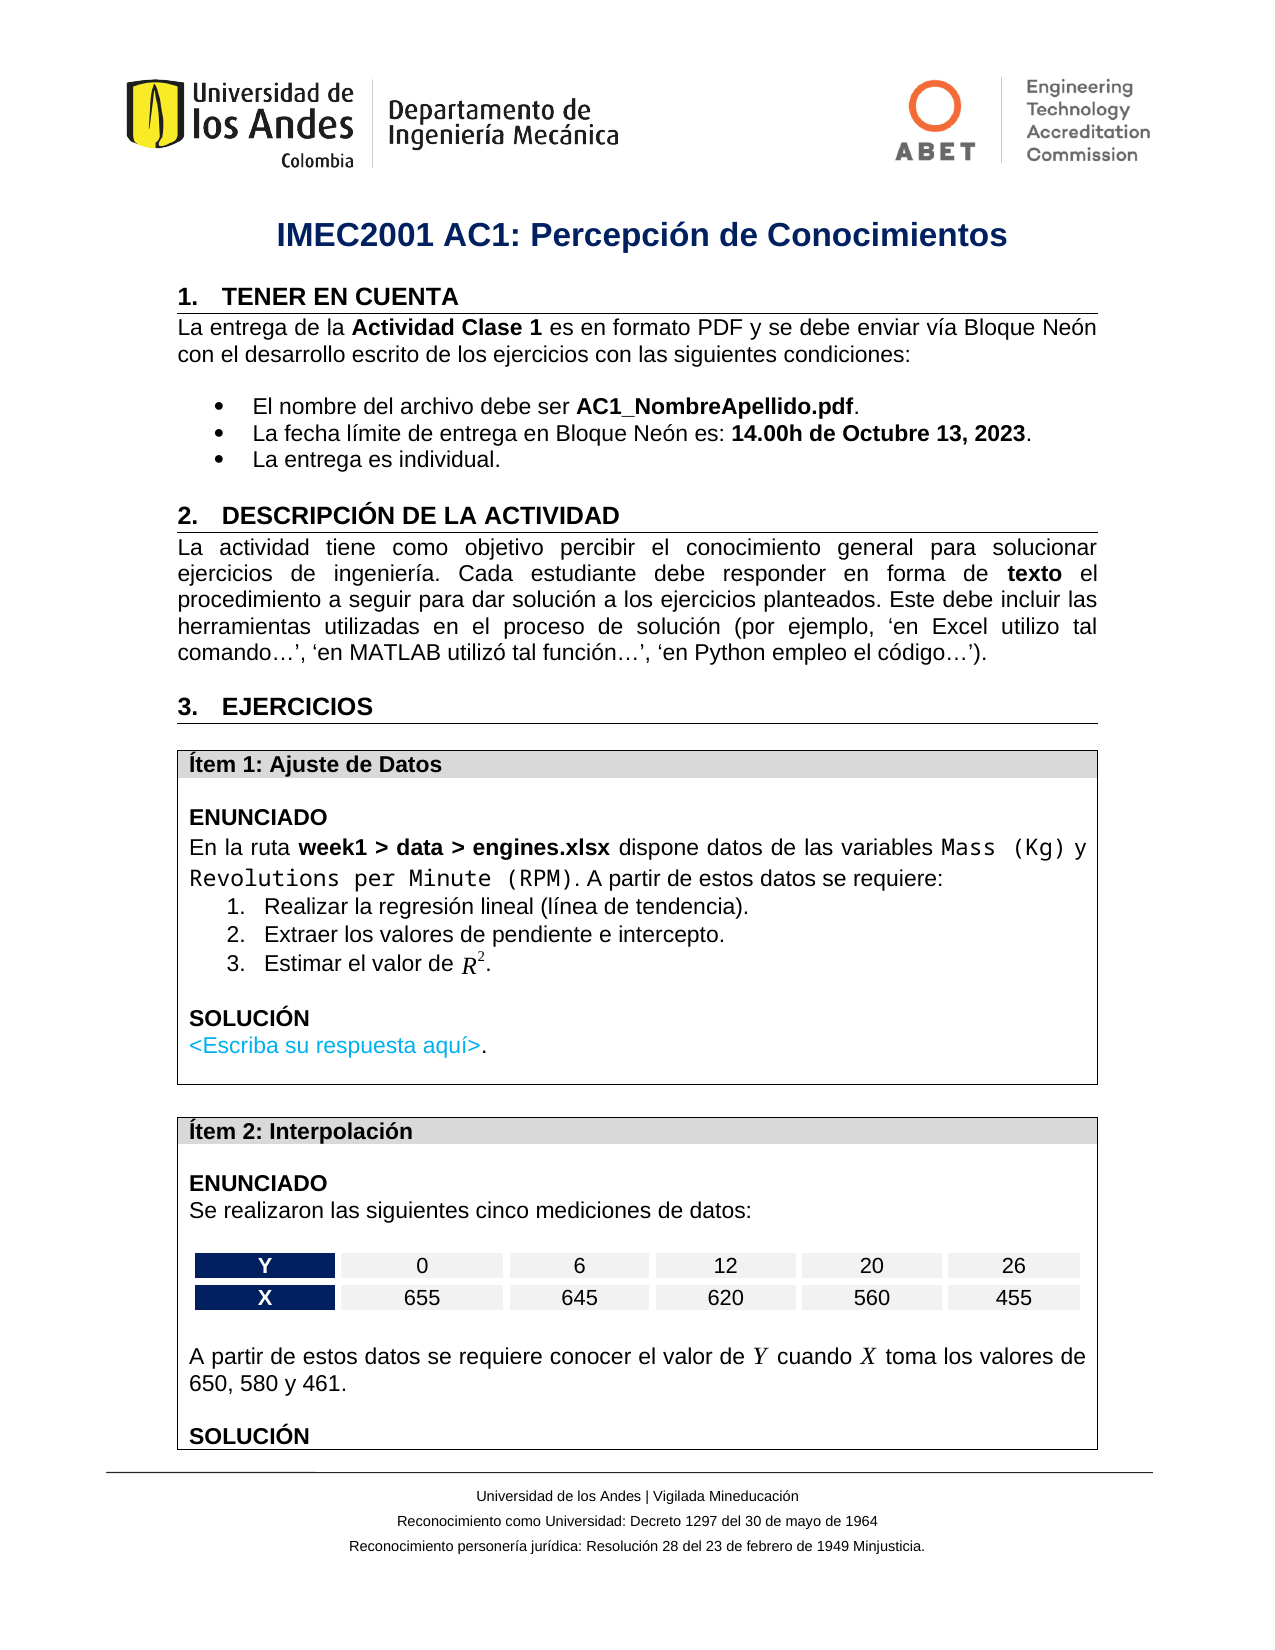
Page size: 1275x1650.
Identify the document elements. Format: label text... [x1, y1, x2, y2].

list La fecha límite de entrega en Bloque Neón es: 14.00h de Octubre 13, 2023. [215, 420, 1098, 446]
table_cell ENUNCIADO En la ruta week1 > data > engines.xlsx dispone datos de las variables Mass (Kg) y Revolutions per Minute (RPM). A partir de estos datos se requiere: Realizar la regresión lineal (línea de tendencia). Extraer los valores de pendiente e intercepto. Estimar el valor de . SOLUCIÓN <Escriba su respuesta aquí>. [178, 778, 1097, 1084]
picture [106, 73, 640, 182]
list TENER EN CUENTA [177, 282, 1098, 313]
table_header Ítem 2: Interpolación [178, 1118, 1097, 1144]
text IMEC2001 AC1: Percepción de Conocimientos [177, 215, 1098, 253]
list EJERCICIOS [177, 692, 1098, 723]
list El nombre del archivo debe ser AC1_NombreApellido.pdf. [215, 393, 1098, 420]
list La entrega es individual. [215, 446, 1098, 472]
list DESCRIPCIÓN DE LA ACTIVIDAD [177, 501, 1098, 532]
picture [891, 74, 1153, 166]
text La entrega de la Actividad Clase 1 es en formato PDF y se debe enviar vía Bloque Neón con el desarrollo escrito de los ejercicios con las siguientes condiciones: [177, 314, 1098, 367]
table_header Ítem 1: Ajuste de Datos [178, 751, 1097, 778]
text La actividad tiene como objetivo percibir el conocimiento general para solucionar ejercicios de ingeniería. Cada estudiante debe responder en forma de texto el procedimiento a seguir para dar solución a los ejercicios planteados. Este debe incluir las herramientas utilizadas en el proceso de solución (por ejemplo, ‘en Excel utilizo tal comando…’, ‘en MATLAB utilizó tal función…’, ‘en Python empleo el código…’). [177, 533, 1098, 665]
